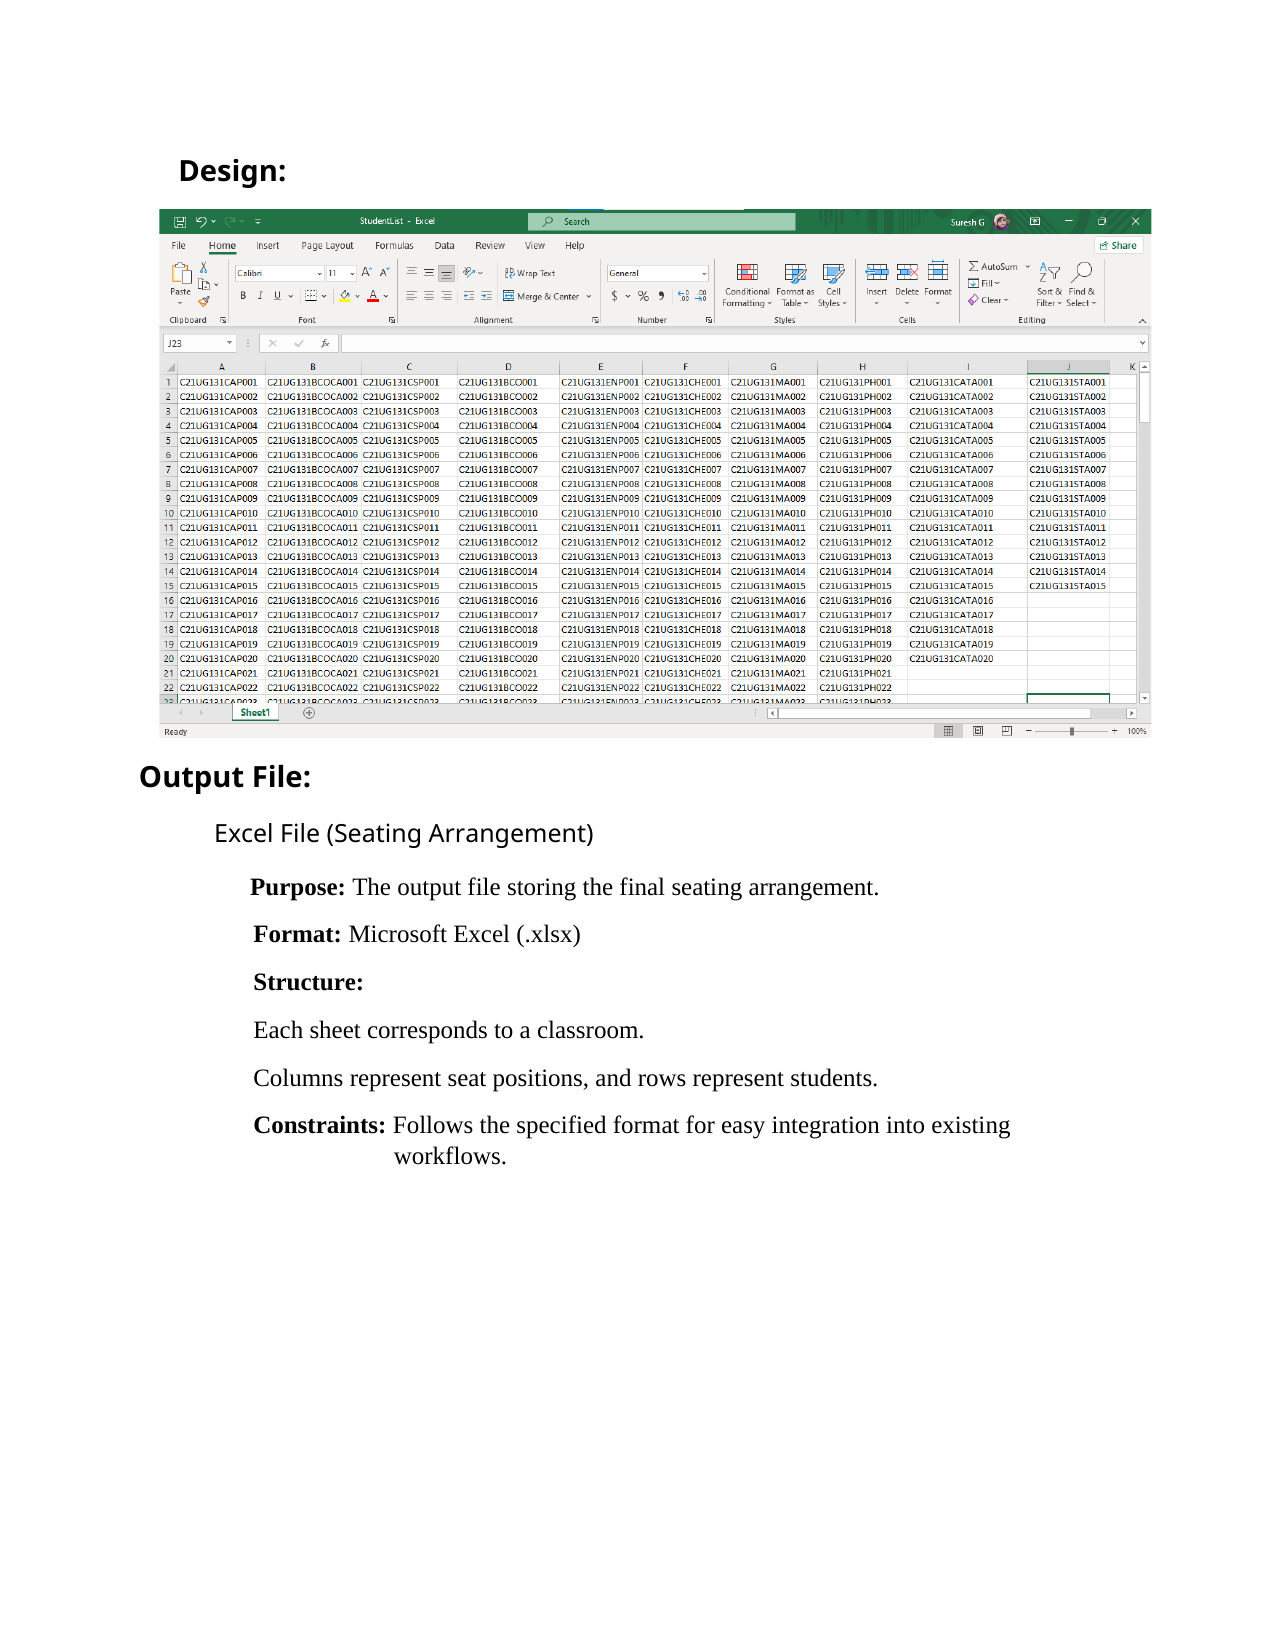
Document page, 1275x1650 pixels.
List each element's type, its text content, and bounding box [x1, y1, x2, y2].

text Output File: [131, 756, 1125, 796]
text Columns represent seat positions, and rows represent students. [131, 1063, 1125, 1091]
text Design: [131, 150, 1125, 190]
text Excel File (Seating Arrangement) [131, 816, 1125, 850]
text Constraints: Follows the specified format for easy integration into existing workflows. [253, 1110, 1125, 1170]
text Format: Microsoft Excel (.xlsx) [131, 919, 1125, 948]
picture [159, 209, 1152, 738]
text Each sheet corresponds to a classroom. [131, 1015, 1125, 1044]
text Structure: [131, 967, 1125, 996]
text Purpose: The output file storing the final seating arrangement. [131, 872, 1125, 901]
